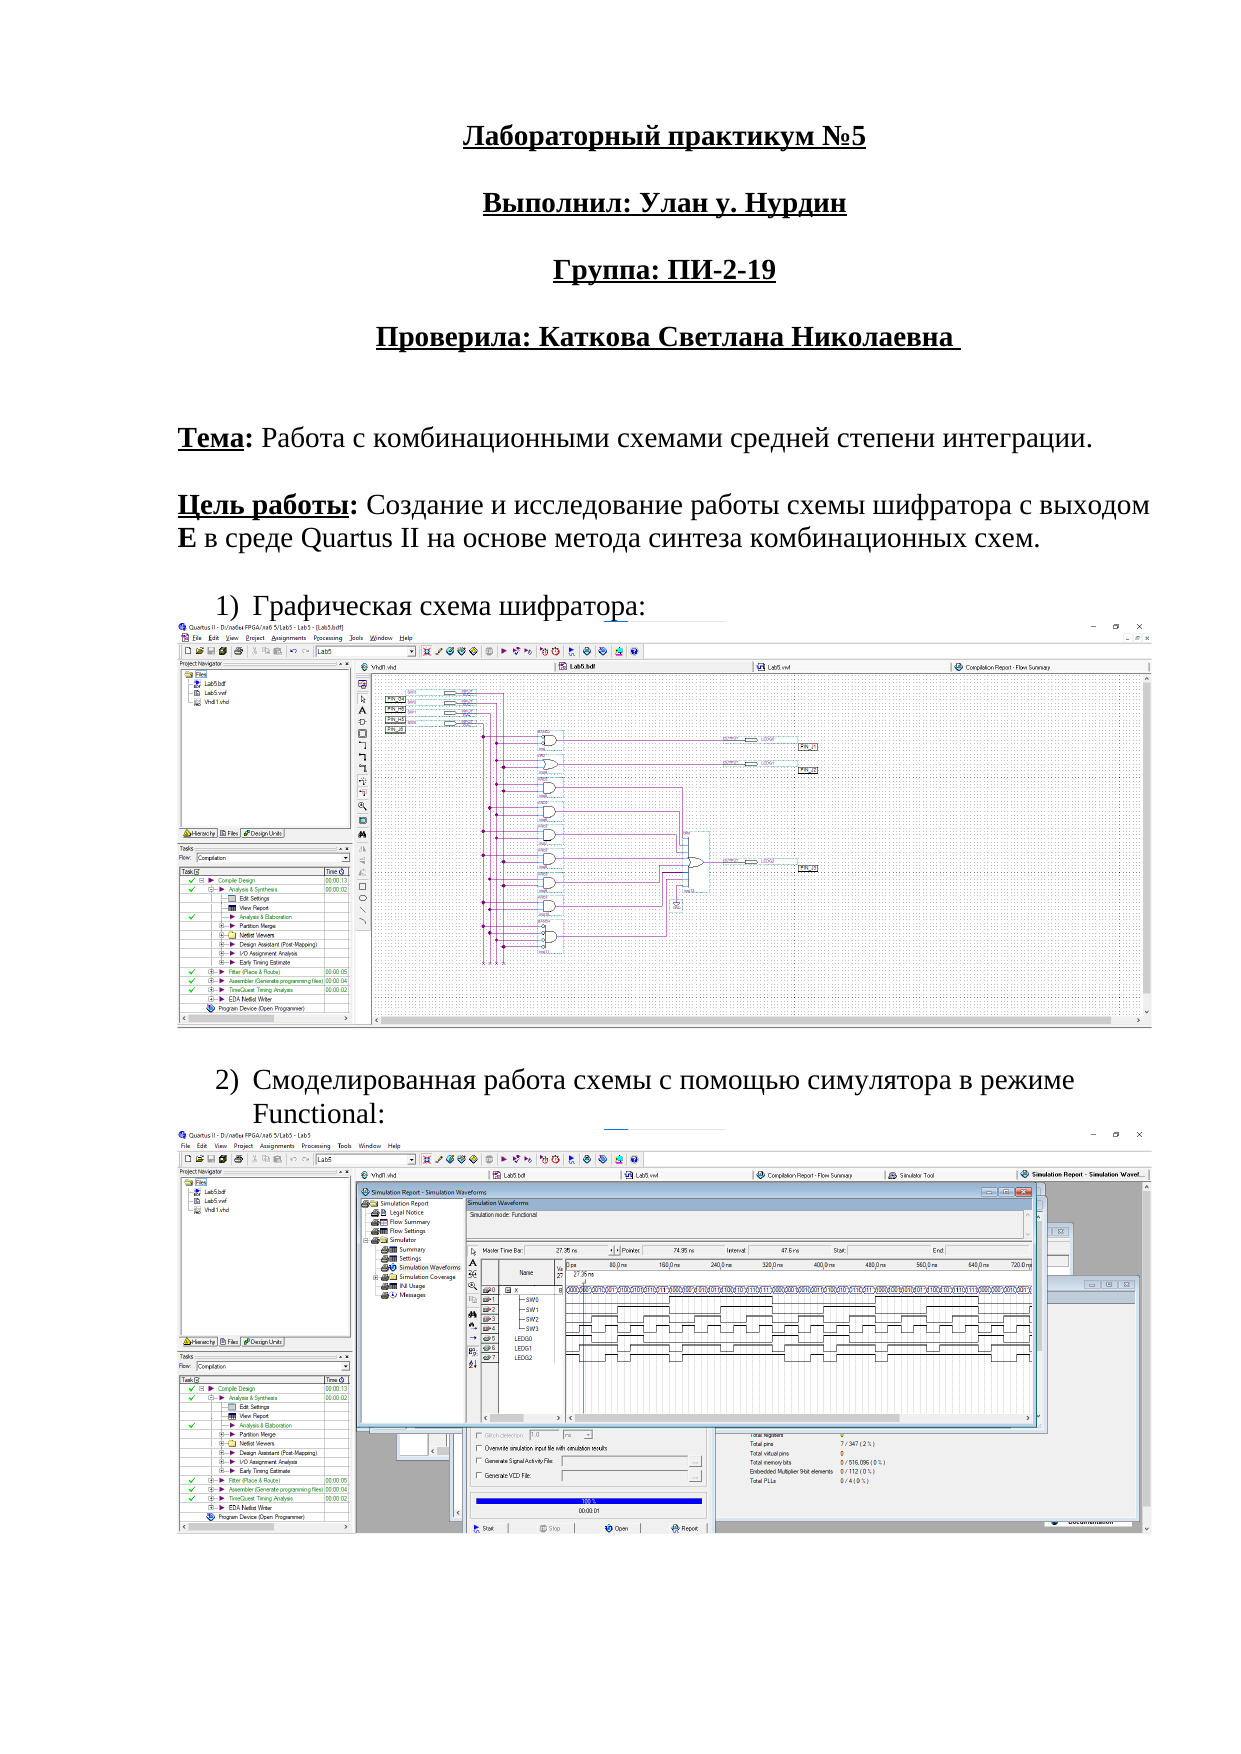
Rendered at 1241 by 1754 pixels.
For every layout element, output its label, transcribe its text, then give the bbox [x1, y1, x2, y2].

text Выполнил: Улан у. Нурдин [177, 185, 1152, 219]
list Графическая схема шифратора: [215, 588, 1152, 621]
picture [177, 1129, 1152, 1534]
text Тема: Работа с комбинационными схемами средней степени интеграции. [177, 420, 1152, 453]
text Проверила: Каткова Светлана Николаевна [177, 319, 1152, 353]
text Лабораторный практикум №5 [177, 118, 1152, 152]
text Цель работы: Создание и исследование работы схемы шифратора с выходом Е в среде Quartus II на основе метода синтеза комбинационных схем. [177, 487, 1152, 554]
picture [177, 621, 1152, 1029]
text Группа: ПИ-2-19 [177, 252, 1152, 286]
list Смоделированная работа схемы с помощью симулятора в режиме Functional: [215, 1062, 1152, 1129]
